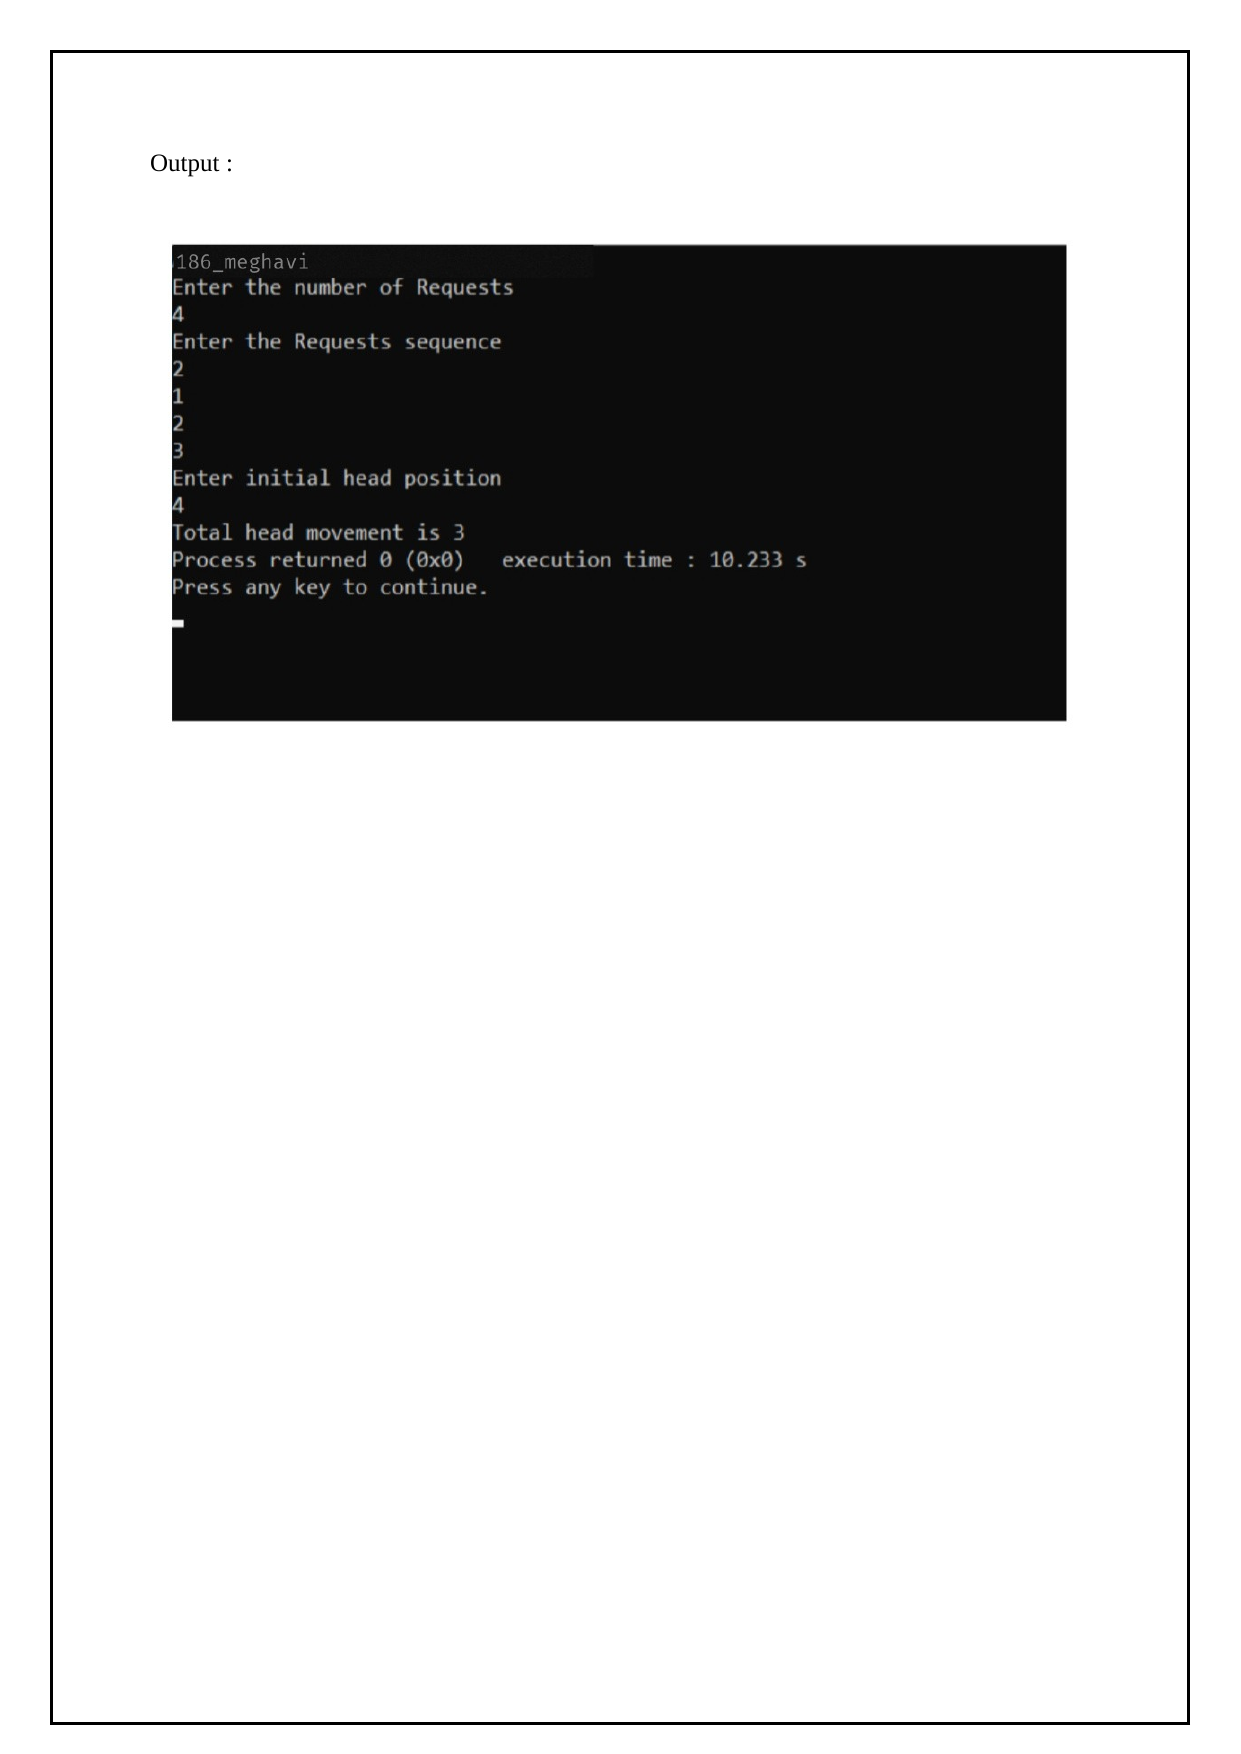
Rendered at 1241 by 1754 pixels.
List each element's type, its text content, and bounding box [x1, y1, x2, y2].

picture [139, 225, 1108, 751]
text Output : [150, 148, 1107, 177]
